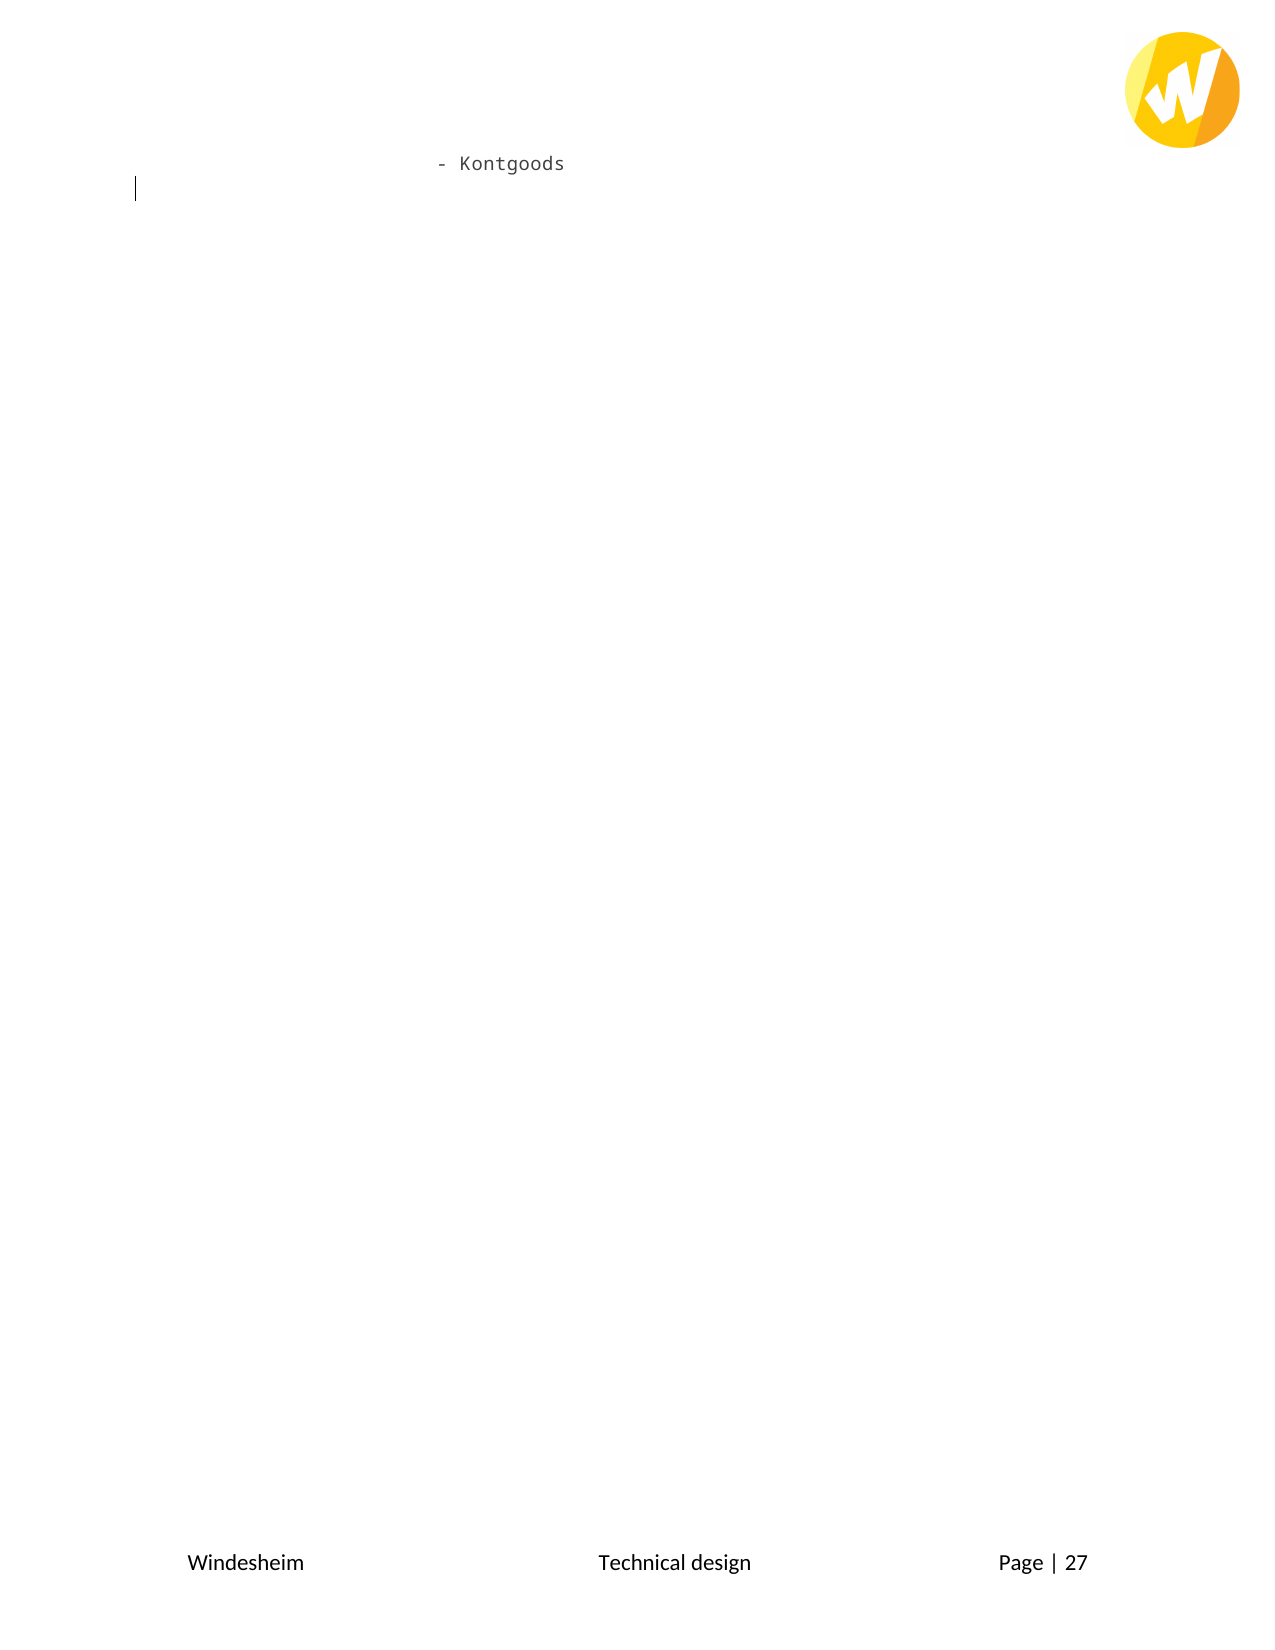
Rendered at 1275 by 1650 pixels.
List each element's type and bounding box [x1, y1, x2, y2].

picture [1125, 32, 1240, 148]
